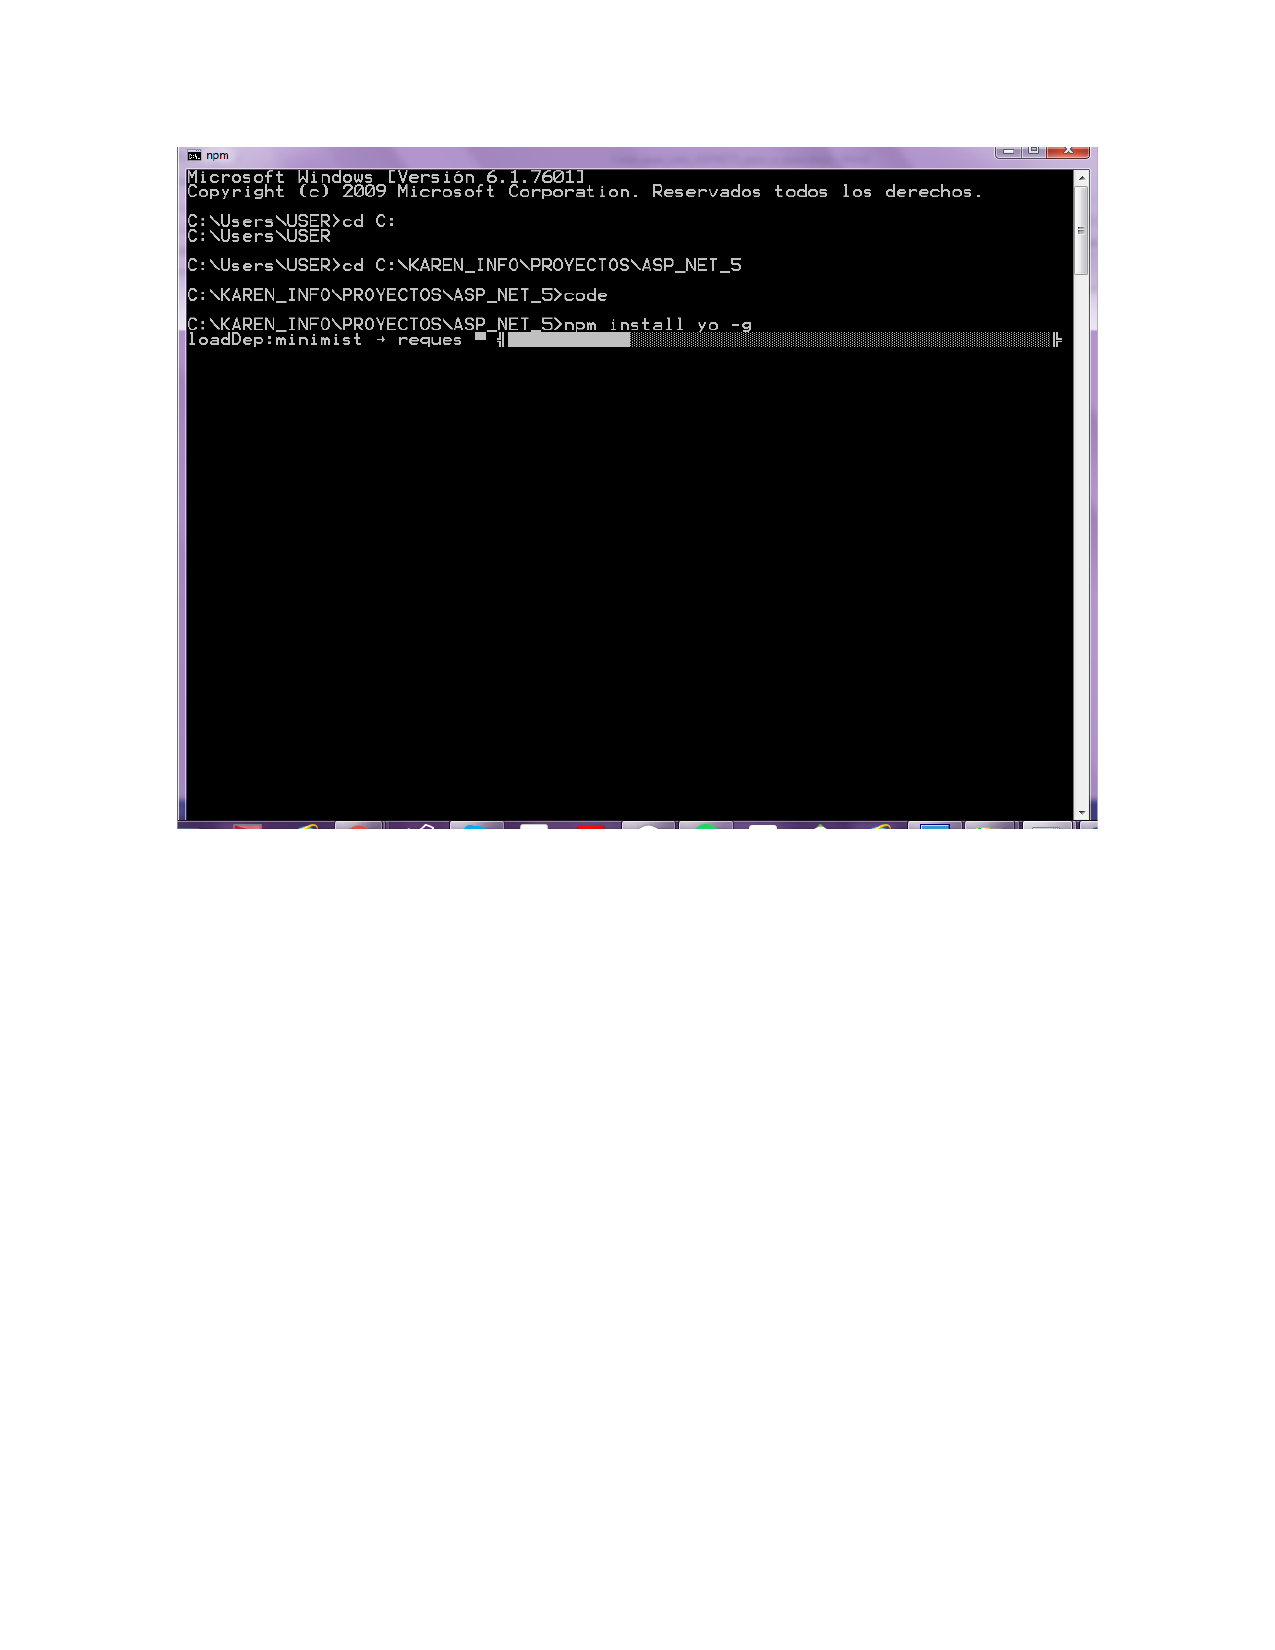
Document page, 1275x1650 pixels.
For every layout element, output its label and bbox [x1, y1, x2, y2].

picture [177, 147, 1098, 829]
